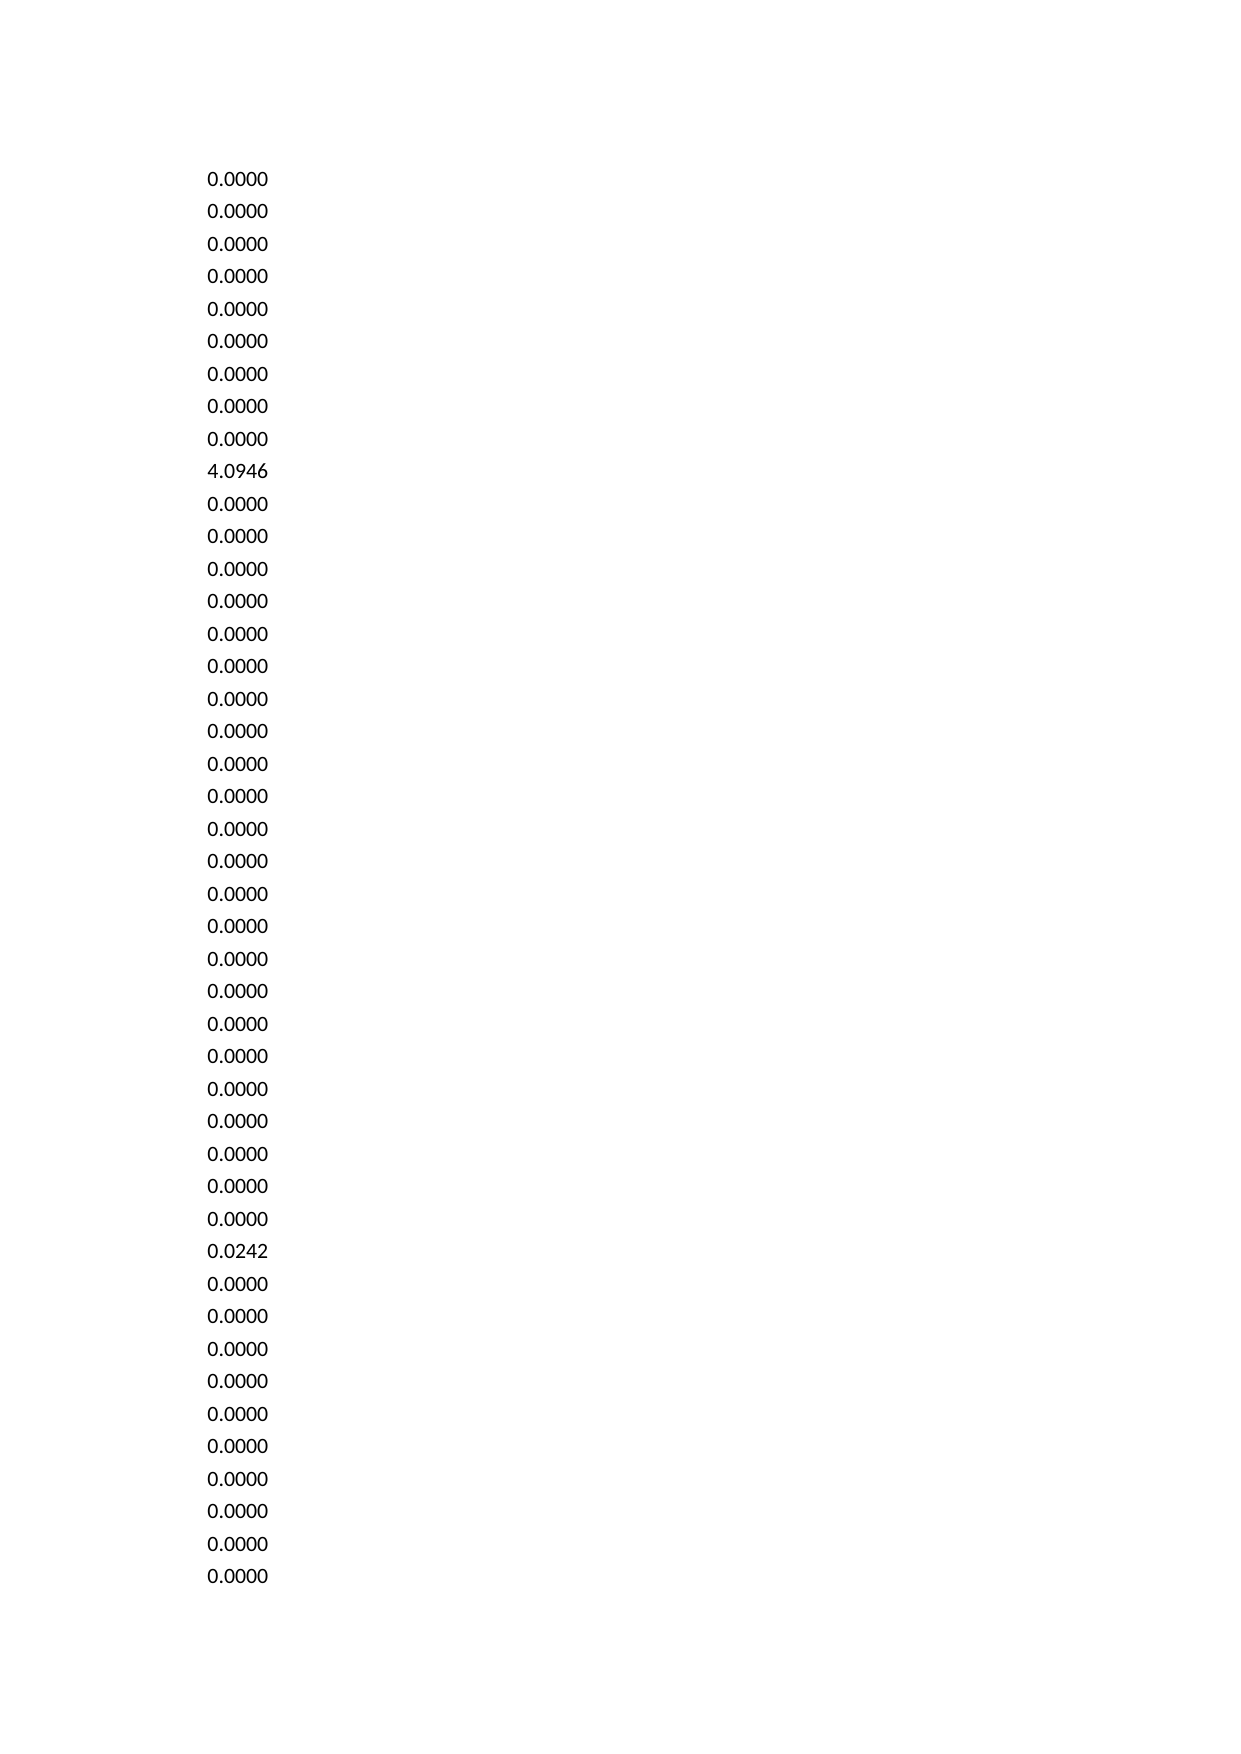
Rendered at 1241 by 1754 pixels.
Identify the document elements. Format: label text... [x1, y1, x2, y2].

text 0.0000 [187, 682, 1053, 714]
text 0.0000 [187, 584, 1053, 617]
text 0.0000 [187, 649, 1053, 682]
text 0.0000 [187, 1559, 1053, 1592]
text 0.0000 [187, 812, 1053, 844]
text 0.0000 [187, 1072, 1053, 1104]
text 0.0000 [187, 1494, 1053, 1527]
text 0.0000 [187, 1169, 1053, 1202]
text 0.0000 [187, 552, 1053, 584]
text 0.0000 [187, 1429, 1053, 1462]
text 0.0000 [187, 877, 1053, 909]
text 0.0000 [187, 1202, 1053, 1234]
text 0.0000 [187, 259, 1053, 292]
text 0.0000 [187, 1299, 1053, 1332]
text 0.0000 [187, 909, 1053, 942]
text 0.0000 [187, 1007, 1053, 1039]
text 0.0000 [187, 714, 1053, 747]
text 0.0000 [187, 194, 1053, 227]
text 0.0000 [187, 942, 1053, 974]
text 0.0000 [187, 519, 1053, 552]
text 0.0000 [187, 747, 1053, 779]
text 0.0000 [187, 974, 1053, 1007]
text 0.0000 [187, 1332, 1053, 1364]
text 0.0242 [187, 1234, 1053, 1267]
text 0.0000 [187, 487, 1053, 519]
text 0.0000 [187, 422, 1053, 454]
text 0.0000 [187, 1364, 1053, 1397]
text 0.0000 [187, 617, 1053, 649]
text 0.0000 [187, 1104, 1053, 1137]
text 0.0000 [187, 389, 1053, 422]
text 0.0000 [187, 844, 1053, 877]
text 0.0000 [187, 292, 1053, 324]
text 0.0000 [187, 1137, 1053, 1169]
text 0.0000 [187, 1039, 1053, 1072]
text 0.0000 [187, 1397, 1053, 1429]
text 0.0000 [187, 227, 1053, 259]
text 0.0000 [187, 324, 1053, 357]
text 4.0946 [187, 454, 1053, 487]
text 0.0000 [187, 1462, 1053, 1494]
text 0.0000 [187, 779, 1053, 812]
text 0.0000 [187, 1527, 1053, 1559]
text 0.0000 [187, 357, 1053, 389]
text 0.0000 [187, 1267, 1053, 1299]
text 0.0000 [187, 162, 1053, 194]
